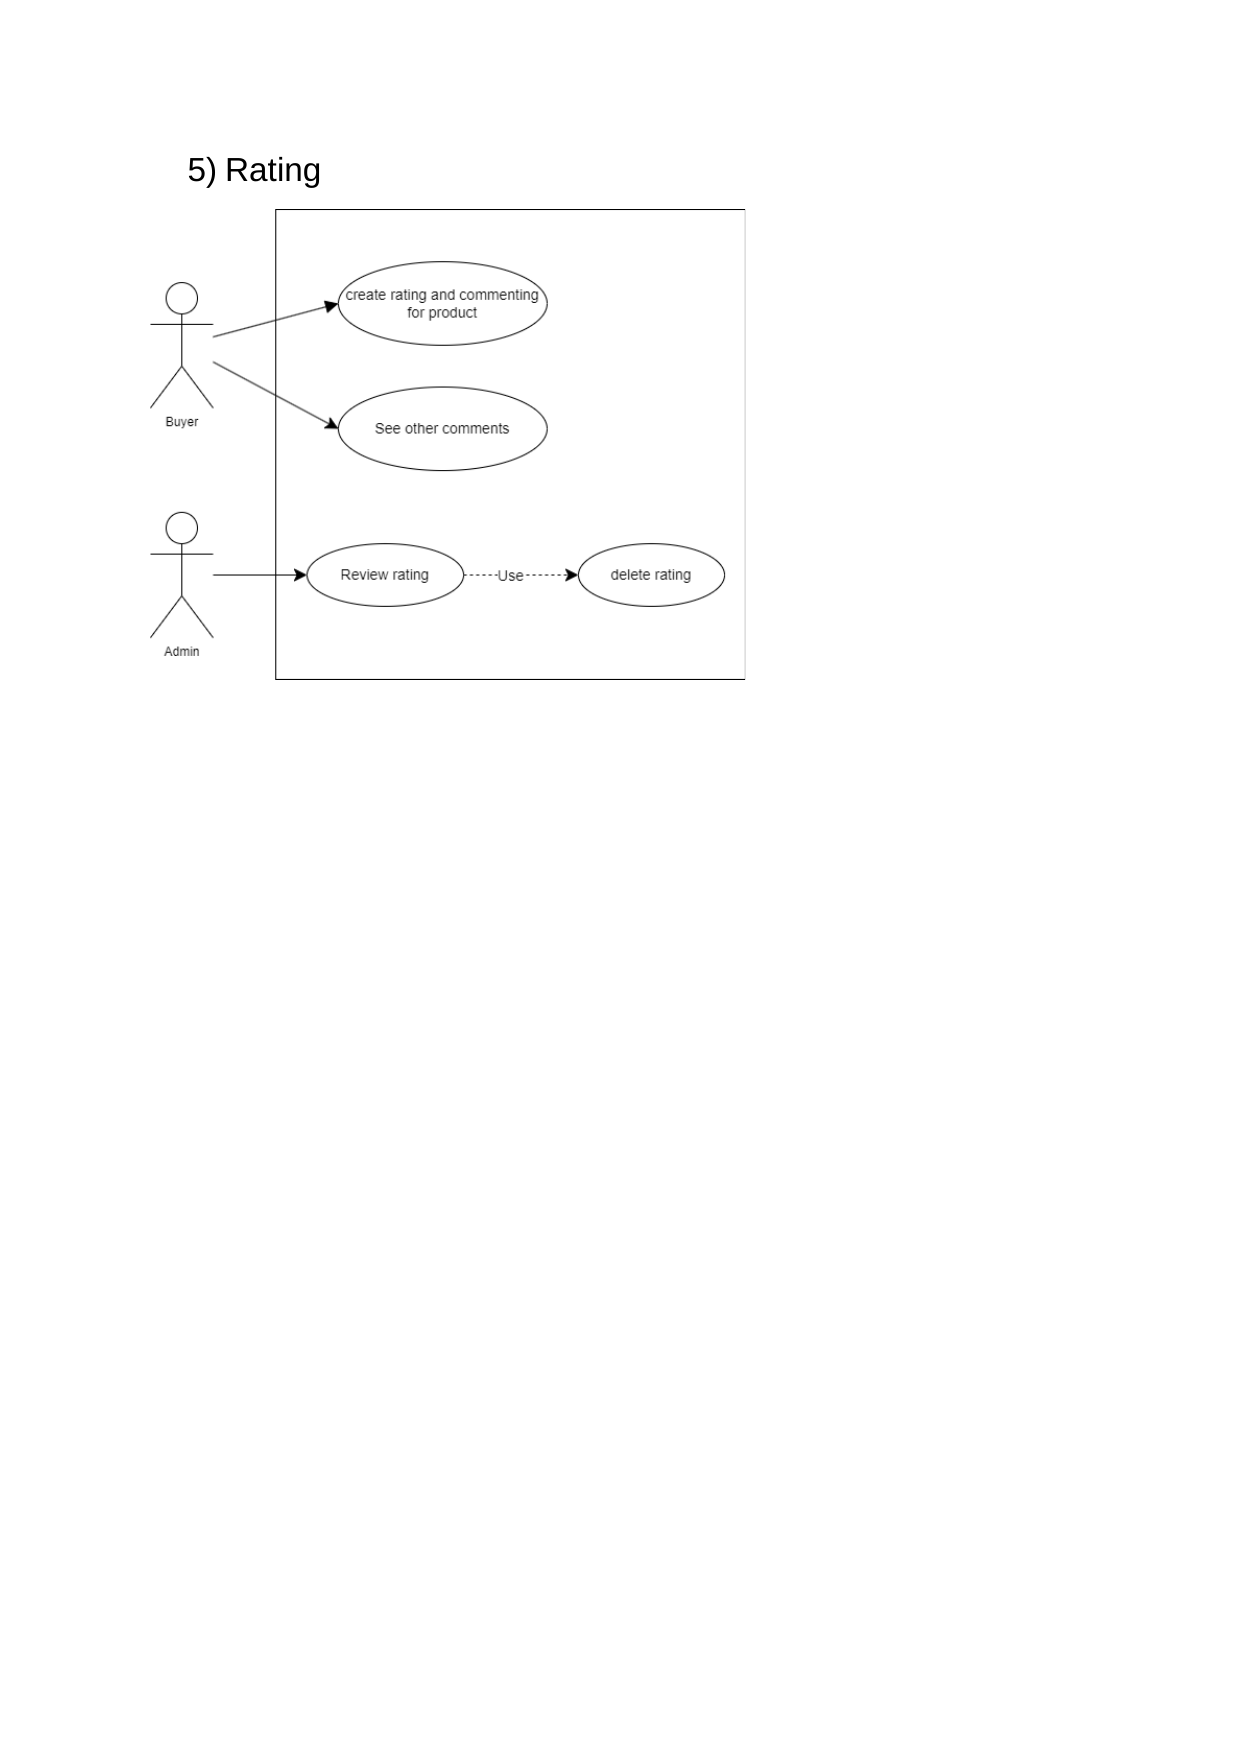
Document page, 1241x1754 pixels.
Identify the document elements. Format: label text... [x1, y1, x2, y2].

picture [150, 209, 746, 680]
subtitle Rating [187, 150, 1090, 188]
